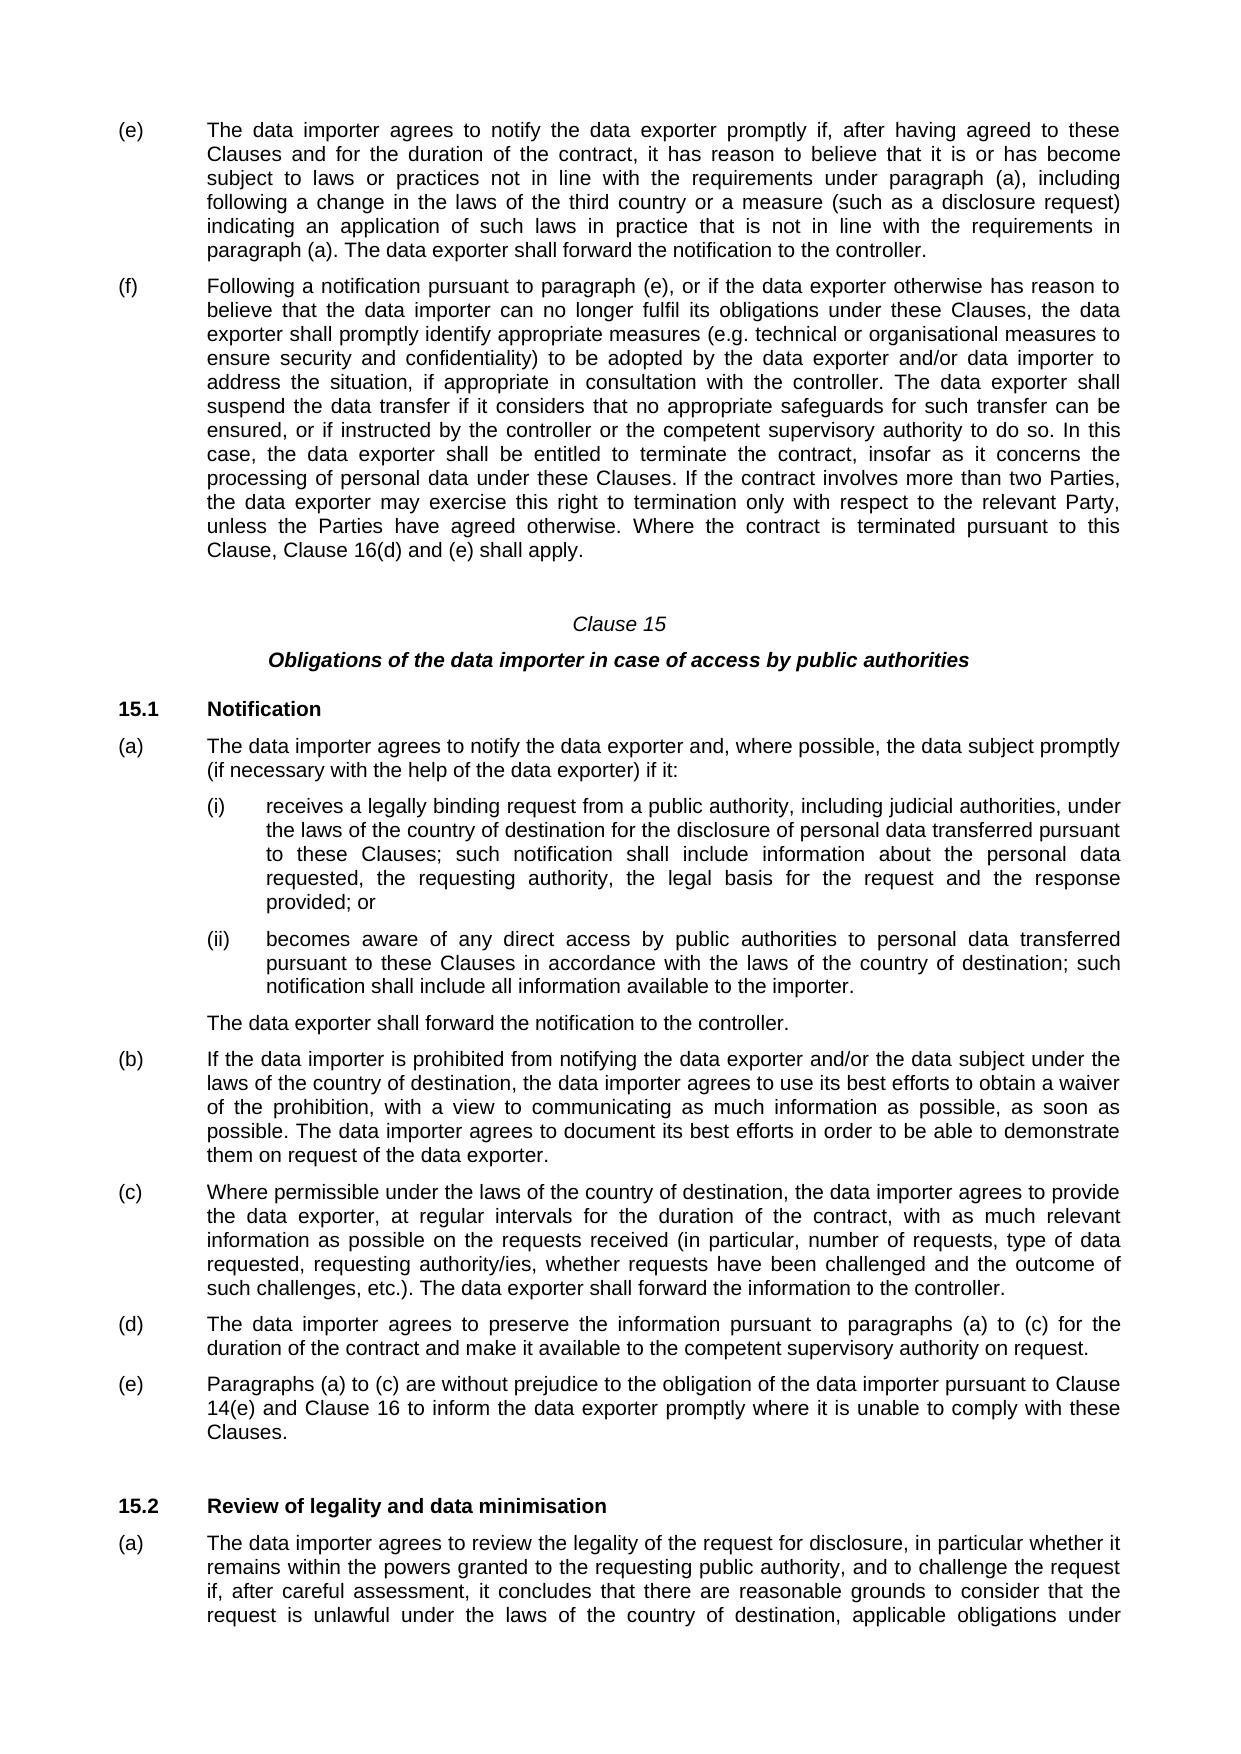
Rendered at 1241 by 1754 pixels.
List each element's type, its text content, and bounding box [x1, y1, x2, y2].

list The data importer agrees to notify the data exporter promptly if, after having agreed to these Clauses and for the duration of the contract, it has reason to believe that it is or has become subject to laws or practices not in line with the requirements under paragraph (a), including following a change in the laws of the third country or a measure (such as a disclosure request) indicating an application of such laws in practice that is not in line with the requirements in paragraph (a). The data exporter shall forward the notification to the controller. [118, 118, 1122, 262]
text 15.2 Review of legality and data minimisation [118, 1494, 1122, 1518]
list becomes aware of any direct access by public authorities to personal data transferred pursuant to these Clauses in accordance with the laws of the country of destination; such notification shall include all information available to the importer. [207, 926, 1122, 998]
list The data importer agrees to preserve the information pursuant to paragraphs (a) to (c) for the duration of the contract and make it available to the competent supervisory authority on request. [118, 1312, 1122, 1360]
list Paragraphs (a) to (c) are without prejudice to the obligation of the data importer pursuant to Clause 14(e) and Clause 16 to inform the data exporter promptly where it is unable to comply with these Clauses. [118, 1372, 1122, 1444]
list Following a notification pursuant to paragraph (e), or if the data exporter otherwise has reason to believe that the data importer can no longer fulfil its obligations under these Clauses, the data exporter shall promptly identify appropriate measures (e.g. technical or organisational measures to ensure security and confidentiality) to be adopted by the data exporter and/or data importer to address the situation, if appropriate in consultation with the controller. The data exporter shall suspend the data transfer if it considers that no appropriate safeguards for such transfer can be ensured, or if instructed by the controller or the competent supervisory authority to do so. In this case, the data exporter shall be entitled to terminate the contract, insofar as it concerns the processing of personal data under these Clauses. If the contract involves more than two Parties, the data exporter may exercise this right to termination only with respect to the relevant Party, unless the Parties have agreed otherwise. Where the contract is terminated pursuant to this Clause, Clause 16(d) and (e) shall apply. [118, 274, 1122, 562]
text Obligations of the data importer in case of access by public authorities [118, 648, 1122, 672]
text 15.1 Notification [118, 697, 1122, 721]
list receives a legally binding request from a public authority, including judicial authorities, under the laws of the country of destination for the disclosure of personal data transferred pursuant to these Clauses; such notification shall include information about the personal data requested, the requesting authority, the legal basis for the request and the response provided; or [207, 794, 1122, 914]
text Clause 15 [118, 612, 1122, 636]
text The data exporter shall forward the notification to the controller. [207, 1011, 1122, 1035]
list Where permissible under the laws of the country of destination, the data importer agrees to provide the data exporter, at regular intervals for the duration of the contract, with as much relevant information as possible on the requests received (in particular, number of requests, type of data requested, requesting authority/ies, whether requests have been challenged and the outcome of such challenges, etc.). The data exporter shall forward the information to the controller. [118, 1179, 1122, 1299]
list If the data importer is prohibited from notifying the data exporter and/or the data subject under the laws of the country of destination, the data importer agrees to use its best efforts to obtain a waiver of the prohibition, with a view to communicating as much information as possible, as soon as possible. The data importer agrees to document its best efforts in order to be able to demonstrate them on request of the data exporter. [118, 1047, 1122, 1167]
list The data importer agrees to notify the data exporter and, where possible, the data subject promptly (if necessary with the help of the data exporter) if it: [118, 734, 1122, 782]
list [118, 1531, 1122, 1626]
